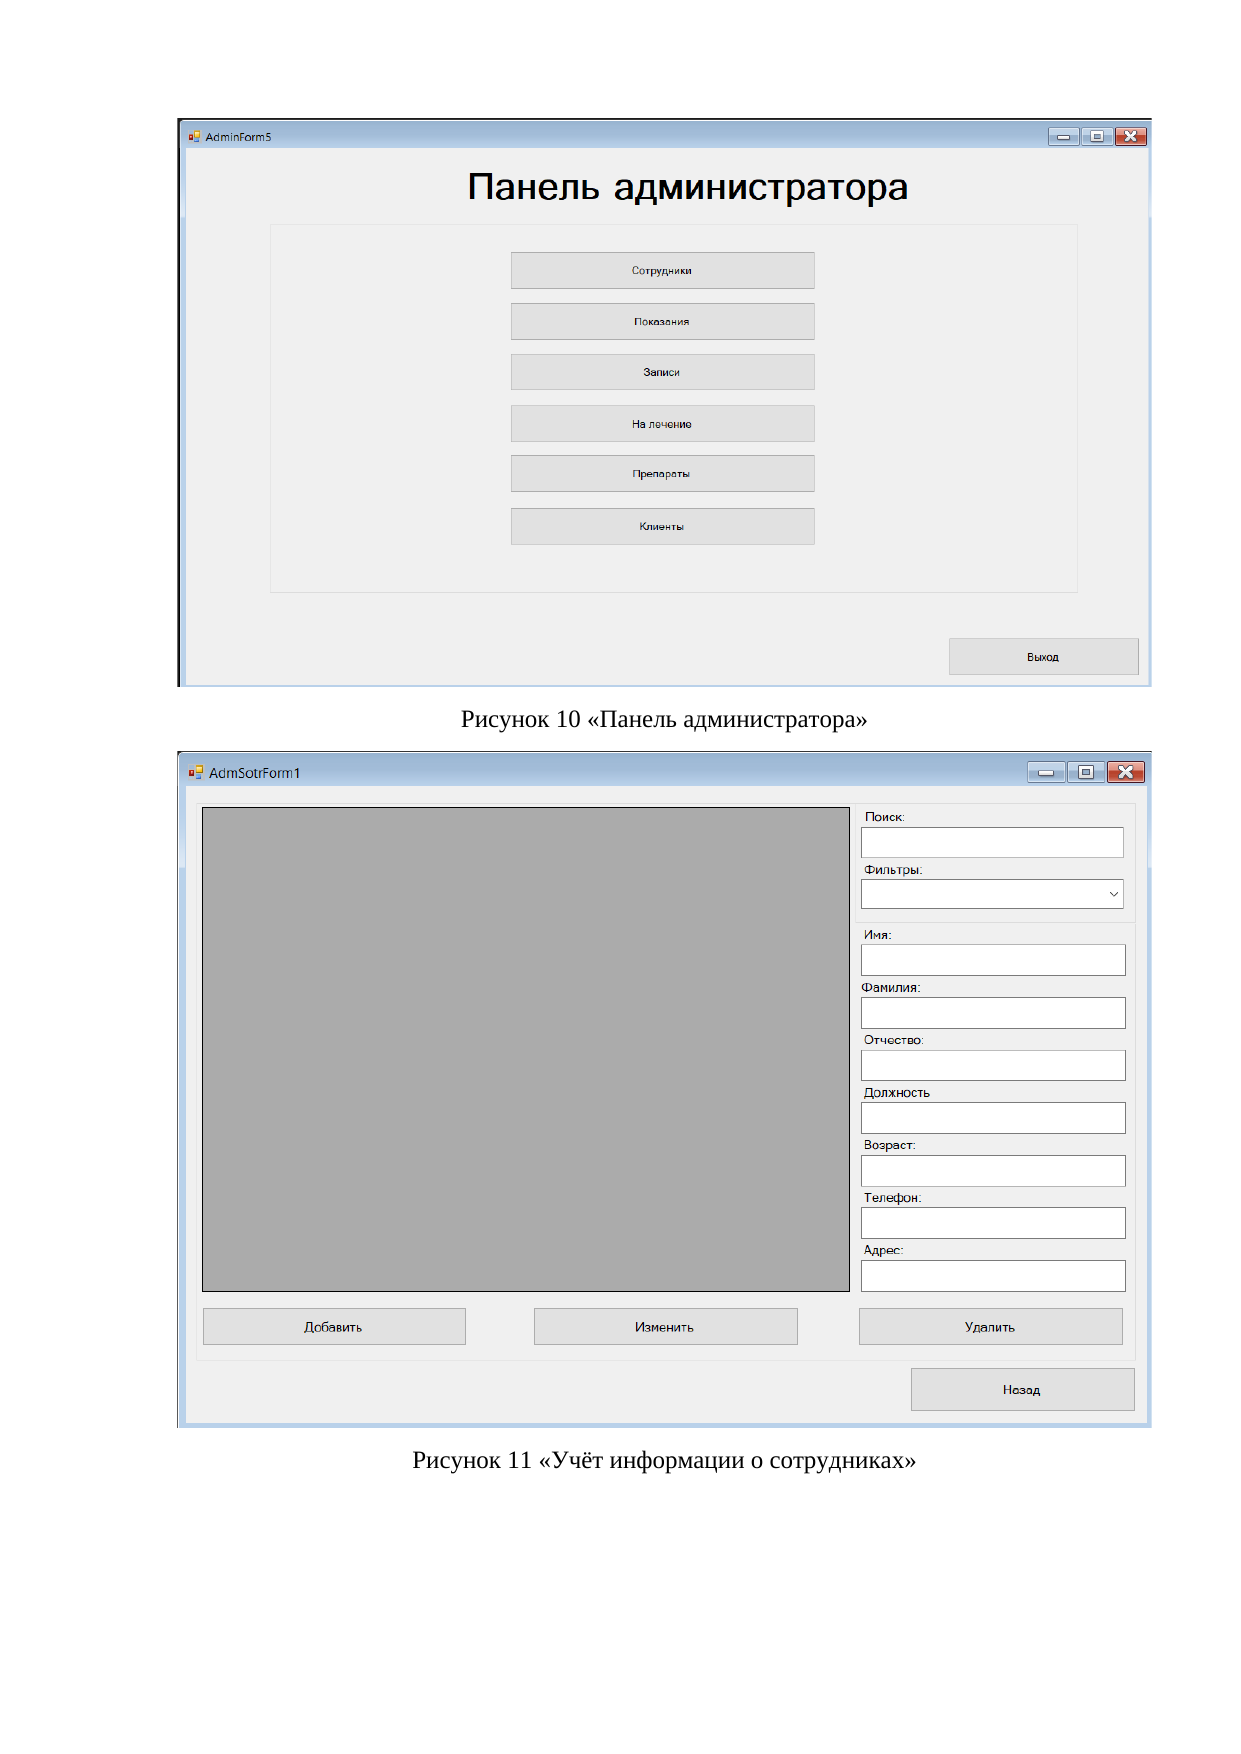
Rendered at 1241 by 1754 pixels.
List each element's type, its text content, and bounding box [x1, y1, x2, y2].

picture [177, 118, 1152, 687]
text Рисунок 10 «Панель администратора» [177, 704, 1152, 733]
picture [177, 751, 1152, 1428]
text Рисунок 11 «Учёт информации о сотрудниках» [177, 1446, 1152, 1474]
